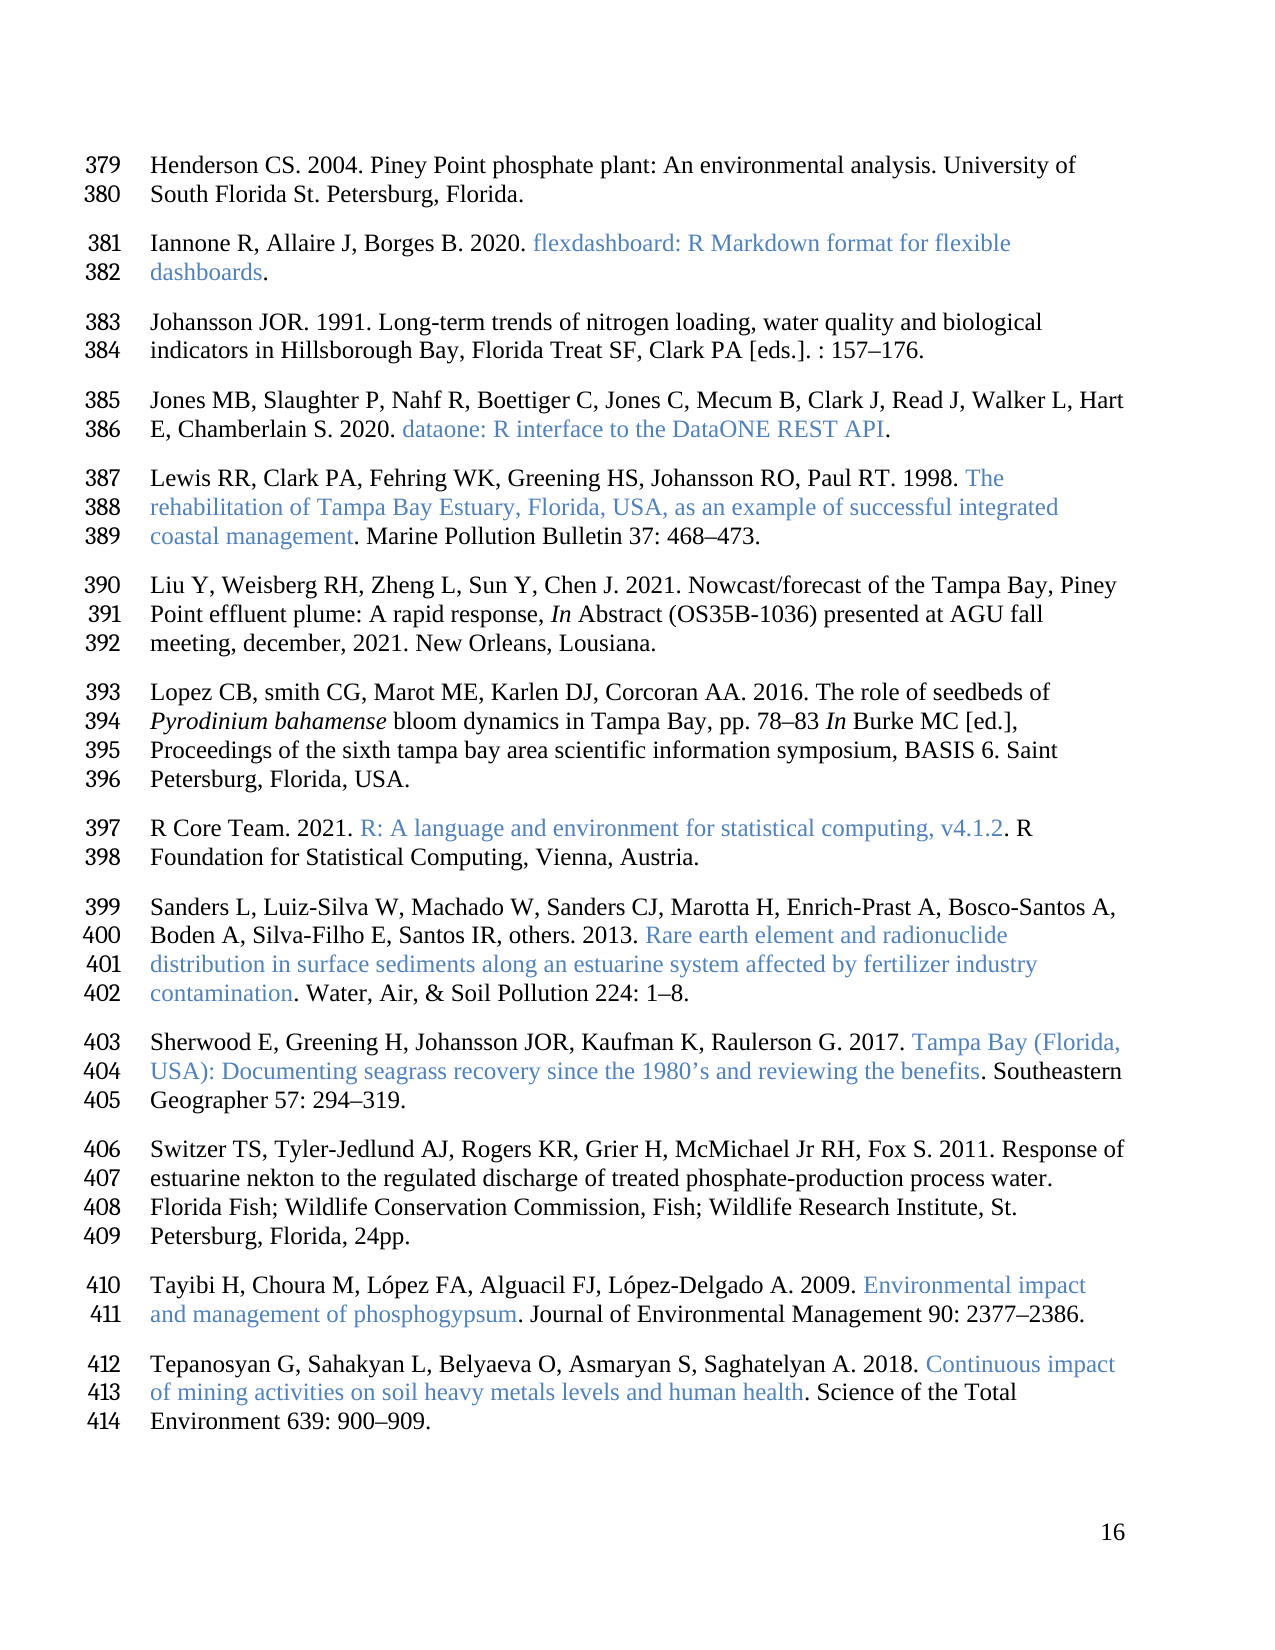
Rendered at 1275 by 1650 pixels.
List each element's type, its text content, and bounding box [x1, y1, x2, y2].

text Tepanosyan G, Sahakyan L, Belyaeva O, Asmaryan S, Saghatelyan A. 2018. Continuous impact of mining activities on soil heavy metals levels and human health. Science of the Total Environment 639: 900–909. [150, 1349, 1125, 1435]
text R Core Team. 2021. R: A language and environment for statistical computing, v4.1.2. R Foundation for Statistical Computing, Vienna, Austria. [150, 813, 1125, 871]
text Liu Y, Weisberg RH, Zheng L, Sun Y, Chen J. 2021. Nowcast/forecast of the Tampa Bay, Piney Point effluent plume: A rapid response, In Abstract (OS35B-1036) presented at AGU fall meeting, december, 2021. New Orleans, Lousiana. [150, 570, 1125, 657]
text Sanders L, Luiz-Silva W, Machado W, Sanders CJ, Marotta H, Enrich-Prast A, Bosco-Santos A, Boden A, Silva-Filho E, Santos IR, others. 2013. Rare earth element and radionuclide distribution in surface sediments along an estuarine system affected by fertilizer industry contamination. Water, Air, & Soil Pollution 224: 1–8. [150, 892, 1125, 1007]
text Jones MB, Slaughter P, Nahf R, Boettiger C, Jones C, Mecum B, Clark J, Read J, Walker L, Hart E, Chamberlain S. 2020. dataone: R interface to the DataONE REST API. [150, 385, 1125, 442]
text Tayibi H, Choura M, López FA, Alguacil FJ, López-Delgado A. 2009. Environmental impact and management of phosphogypsum. Journal of Environmental Management 90: 2377–2386. [150, 1270, 1125, 1328]
text Sherwood E, Greening H, Johansson JOR, Kaufman K, Raulerson G. 2017. Tampa Bay (Florida, USA): Documenting seagrass recovery since the 1980’s and reviewing the benefits. Southeastern Geographer 57: 294–319. [150, 1027, 1125, 1114]
text Lewis RR, Clark PA, Fehring WK, Greening HS, Johansson RO, Paul RT. 1998. The rehabilitation of Tampa Bay Estuary, Florida, USA, as an example of successful integrated coastal management. Marine Pollution Bulletin 37: 468–473. [150, 463, 1125, 549]
text Switzer TS, Tyler-Jedlund AJ, Rogers KR, Grier H, McMichael Jr RH, Fox S. 2011. Response of estuarine nekton to the regulated discharge of treated phosphate-production process water. Florida Fish; Wildlife Conservation Commission, Fish; Wildlife Research Institute, St. Petersburg, Florida, 24pp. [150, 1134, 1125, 1249]
text Iannone R, Allaire J, Borges B. 2020. flexdashboard: R Markdown format for flexible dashboards. [150, 228, 1125, 286]
text Johansson JOR. 1991. Long-term trends of nitrogen loading, water quality and biological indicators in Hillsborough Bay, Florida Treat SF, Clark PA [eds.]. : 157–176. [150, 307, 1125, 364]
text Henderson CS. 2004. Piney Point phosphate plant: An environmental analysis. University of South Florida St. Petersburg, Florida. [150, 150, 1125, 207]
text Lopez CB, smith CG, Marot ME, Karlen DJ, Corcoran AA. 2016. The role of seedbeds of Pyrodinium bahamense bloom dynamics in Tampa Bay, pp. 78–83 In Burke MC [ed.], Proceedings of the sixth tampa bay area scientific information symposium, BASIS 6. Saint Petersburg, Florida, USA. [150, 677, 1125, 792]
